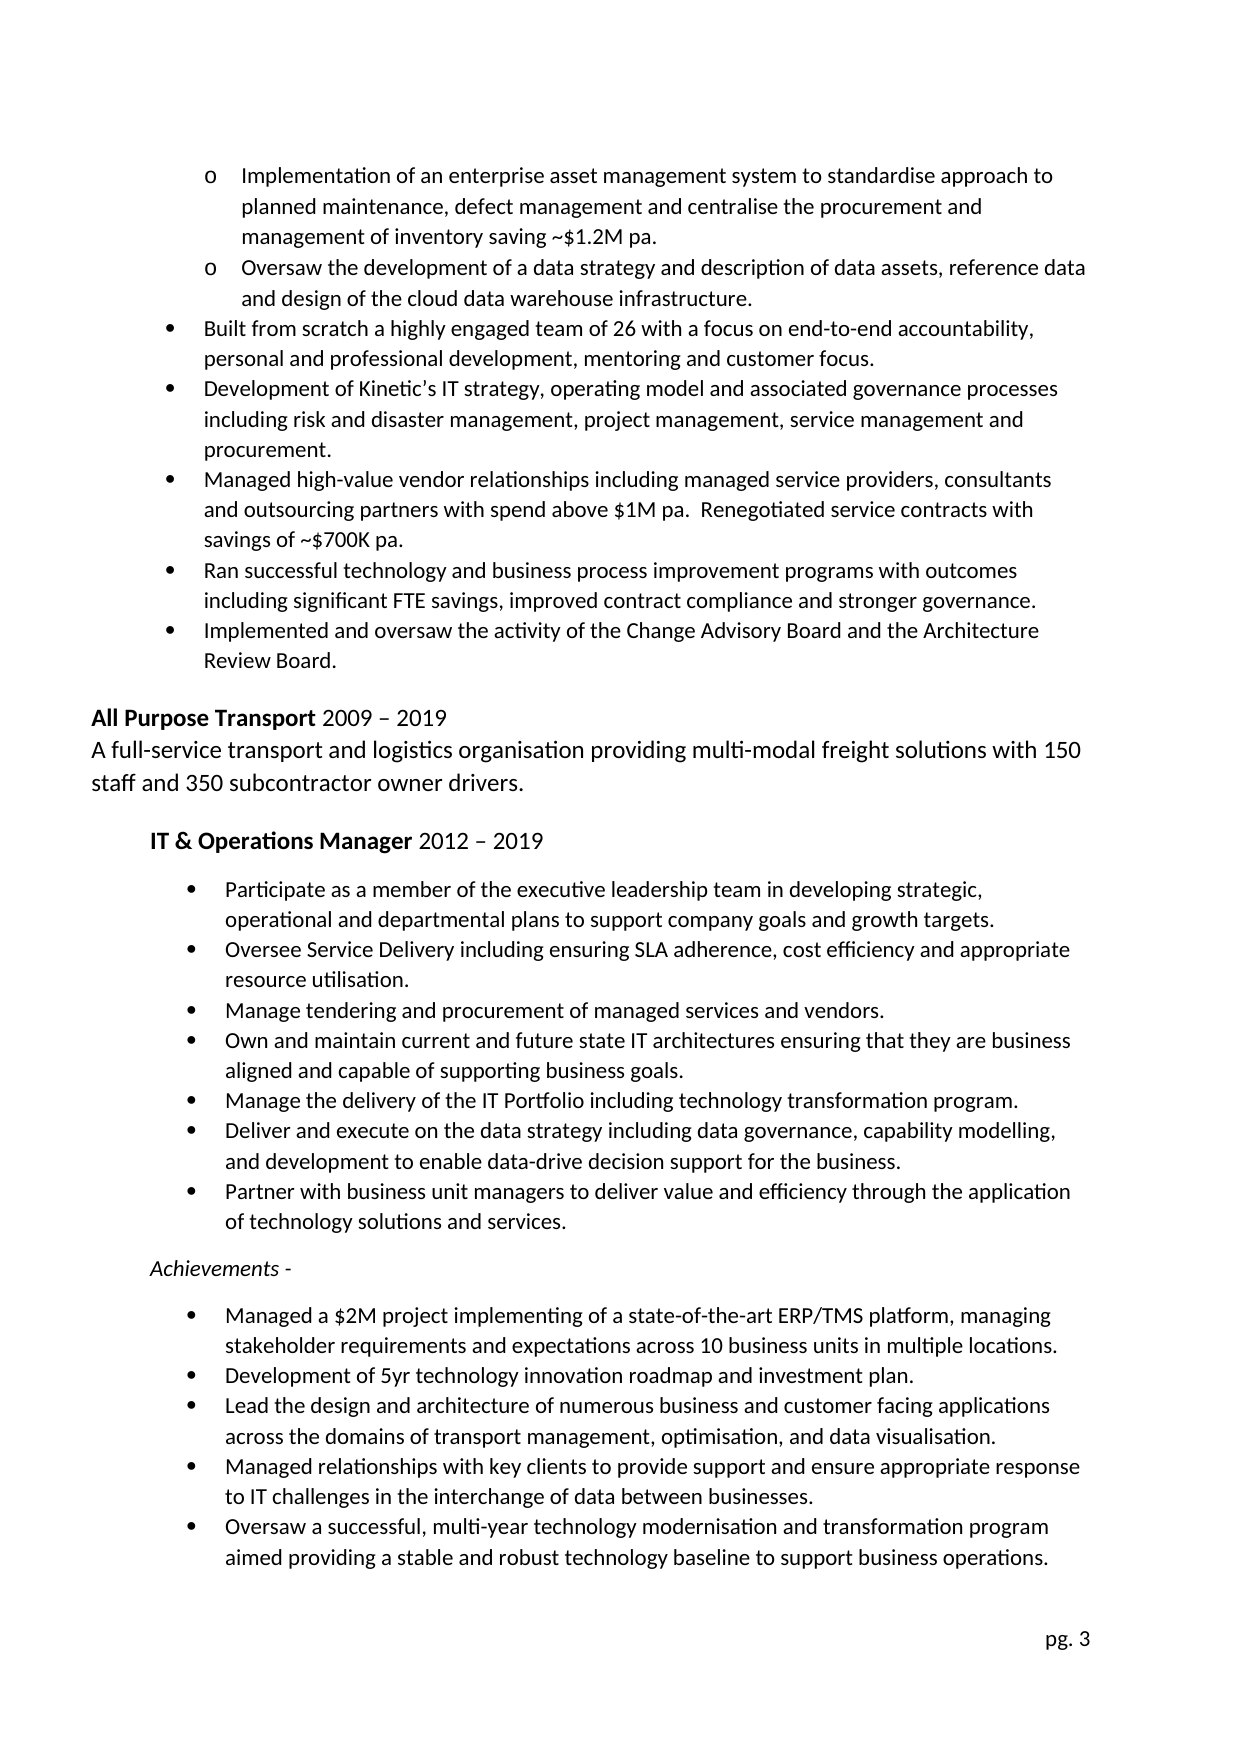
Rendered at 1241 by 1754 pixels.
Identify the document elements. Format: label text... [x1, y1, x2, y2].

list Managed high-value vendor relationships including managed service providers, consultants and outsourcing partners with spend above $1M pa. Renegotiated service contracts with savings of ~$700K pa. [166, 465, 1090, 554]
list Implemented and oversaw the activity of the Change Advisory Board and the Architecture Review Board. [166, 616, 1090, 674]
list Lead the design and architecture of numerous business and customer facing applications across the domains of transport management, optimisation, and data visualisation. [187, 1392, 1090, 1450]
list Ran successful technology and business process improvement programs with outcomes including significant FTE savings, improved contract compliance and stronger governance. [166, 556, 1090, 614]
list Partner with business unit managers to deliver value and efficiency through the application of technology solutions and services. [187, 1177, 1090, 1235]
list Implementation of an enterprise asset management system to standardise approach to planned maintenance, defect management and centralise the procurement and management of inventory saving ~$1.2M pa. [203, 161, 1090, 250]
list Oversaw the development of a data strategy and description of data assets, reference data and design of the cloud data warehouse infrastructure. [203, 253, 1090, 312]
list Oversee Service Delivery including ensuring SLA adherence, cost efficiency and appropriate resource utilisation. [187, 935, 1090, 994]
list Oversaw a successful, multi-year technology modernisation and transformation program aimed providing a stable and robust technology baseline to support business operations. [187, 1512, 1090, 1571]
list Development of Kinetic’s IT strategy, operating model and associated governance processes including risk and disaster management, project management, service management and procurement. [166, 374, 1090, 463]
list Manage tendering and procurement of managed services and vendors. [187, 996, 1090, 1024]
subtitle IT & Operations Manager 2012 – 2019 [150, 825, 1090, 856]
text Achievements - [150, 1254, 1090, 1282]
list Development of 5yr technology innovation roadmap and investment plan. [187, 1361, 1090, 1389]
list Participate as a member of the executive leadership team in developing strategic, operational and departmental plans to support company goals and growth targets. [187, 875, 1090, 933]
list Managed a $2M project implementing of a state-of-the-art ERP/TMS platform, managing stakeholder requirements and expectations across 10 business units in multiple locations. [187, 1301, 1090, 1359]
list Managed relationships with key clients to provide support and ensure appropriate response to IT challenges in the interchange of data between businesses. [187, 1452, 1090, 1510]
list Own and maintain current and future state IT architectures ensuring that they are business aligned and capable of supporting business goals. [187, 1026, 1090, 1084]
subtitle All Purpose Transport 2009 – 2019 A full-service transport and logistics organisation providing multi-modal freight solutions with 150 staff and 350 subcontractor owner drivers. [91, 702, 1090, 798]
list Deliver and execute on the data strategy including data governance, capability modelling, and development to enable data-drive decision support for the business. [187, 1117, 1090, 1175]
list Built from scratch a highly engaged team of 26 with a focus on end-to-end accountability, personal and professional development, mentoring and customer focus. [166, 314, 1090, 372]
list Manage the delivery of the IT Portfolio including technology transformation program. [187, 1086, 1090, 1114]
